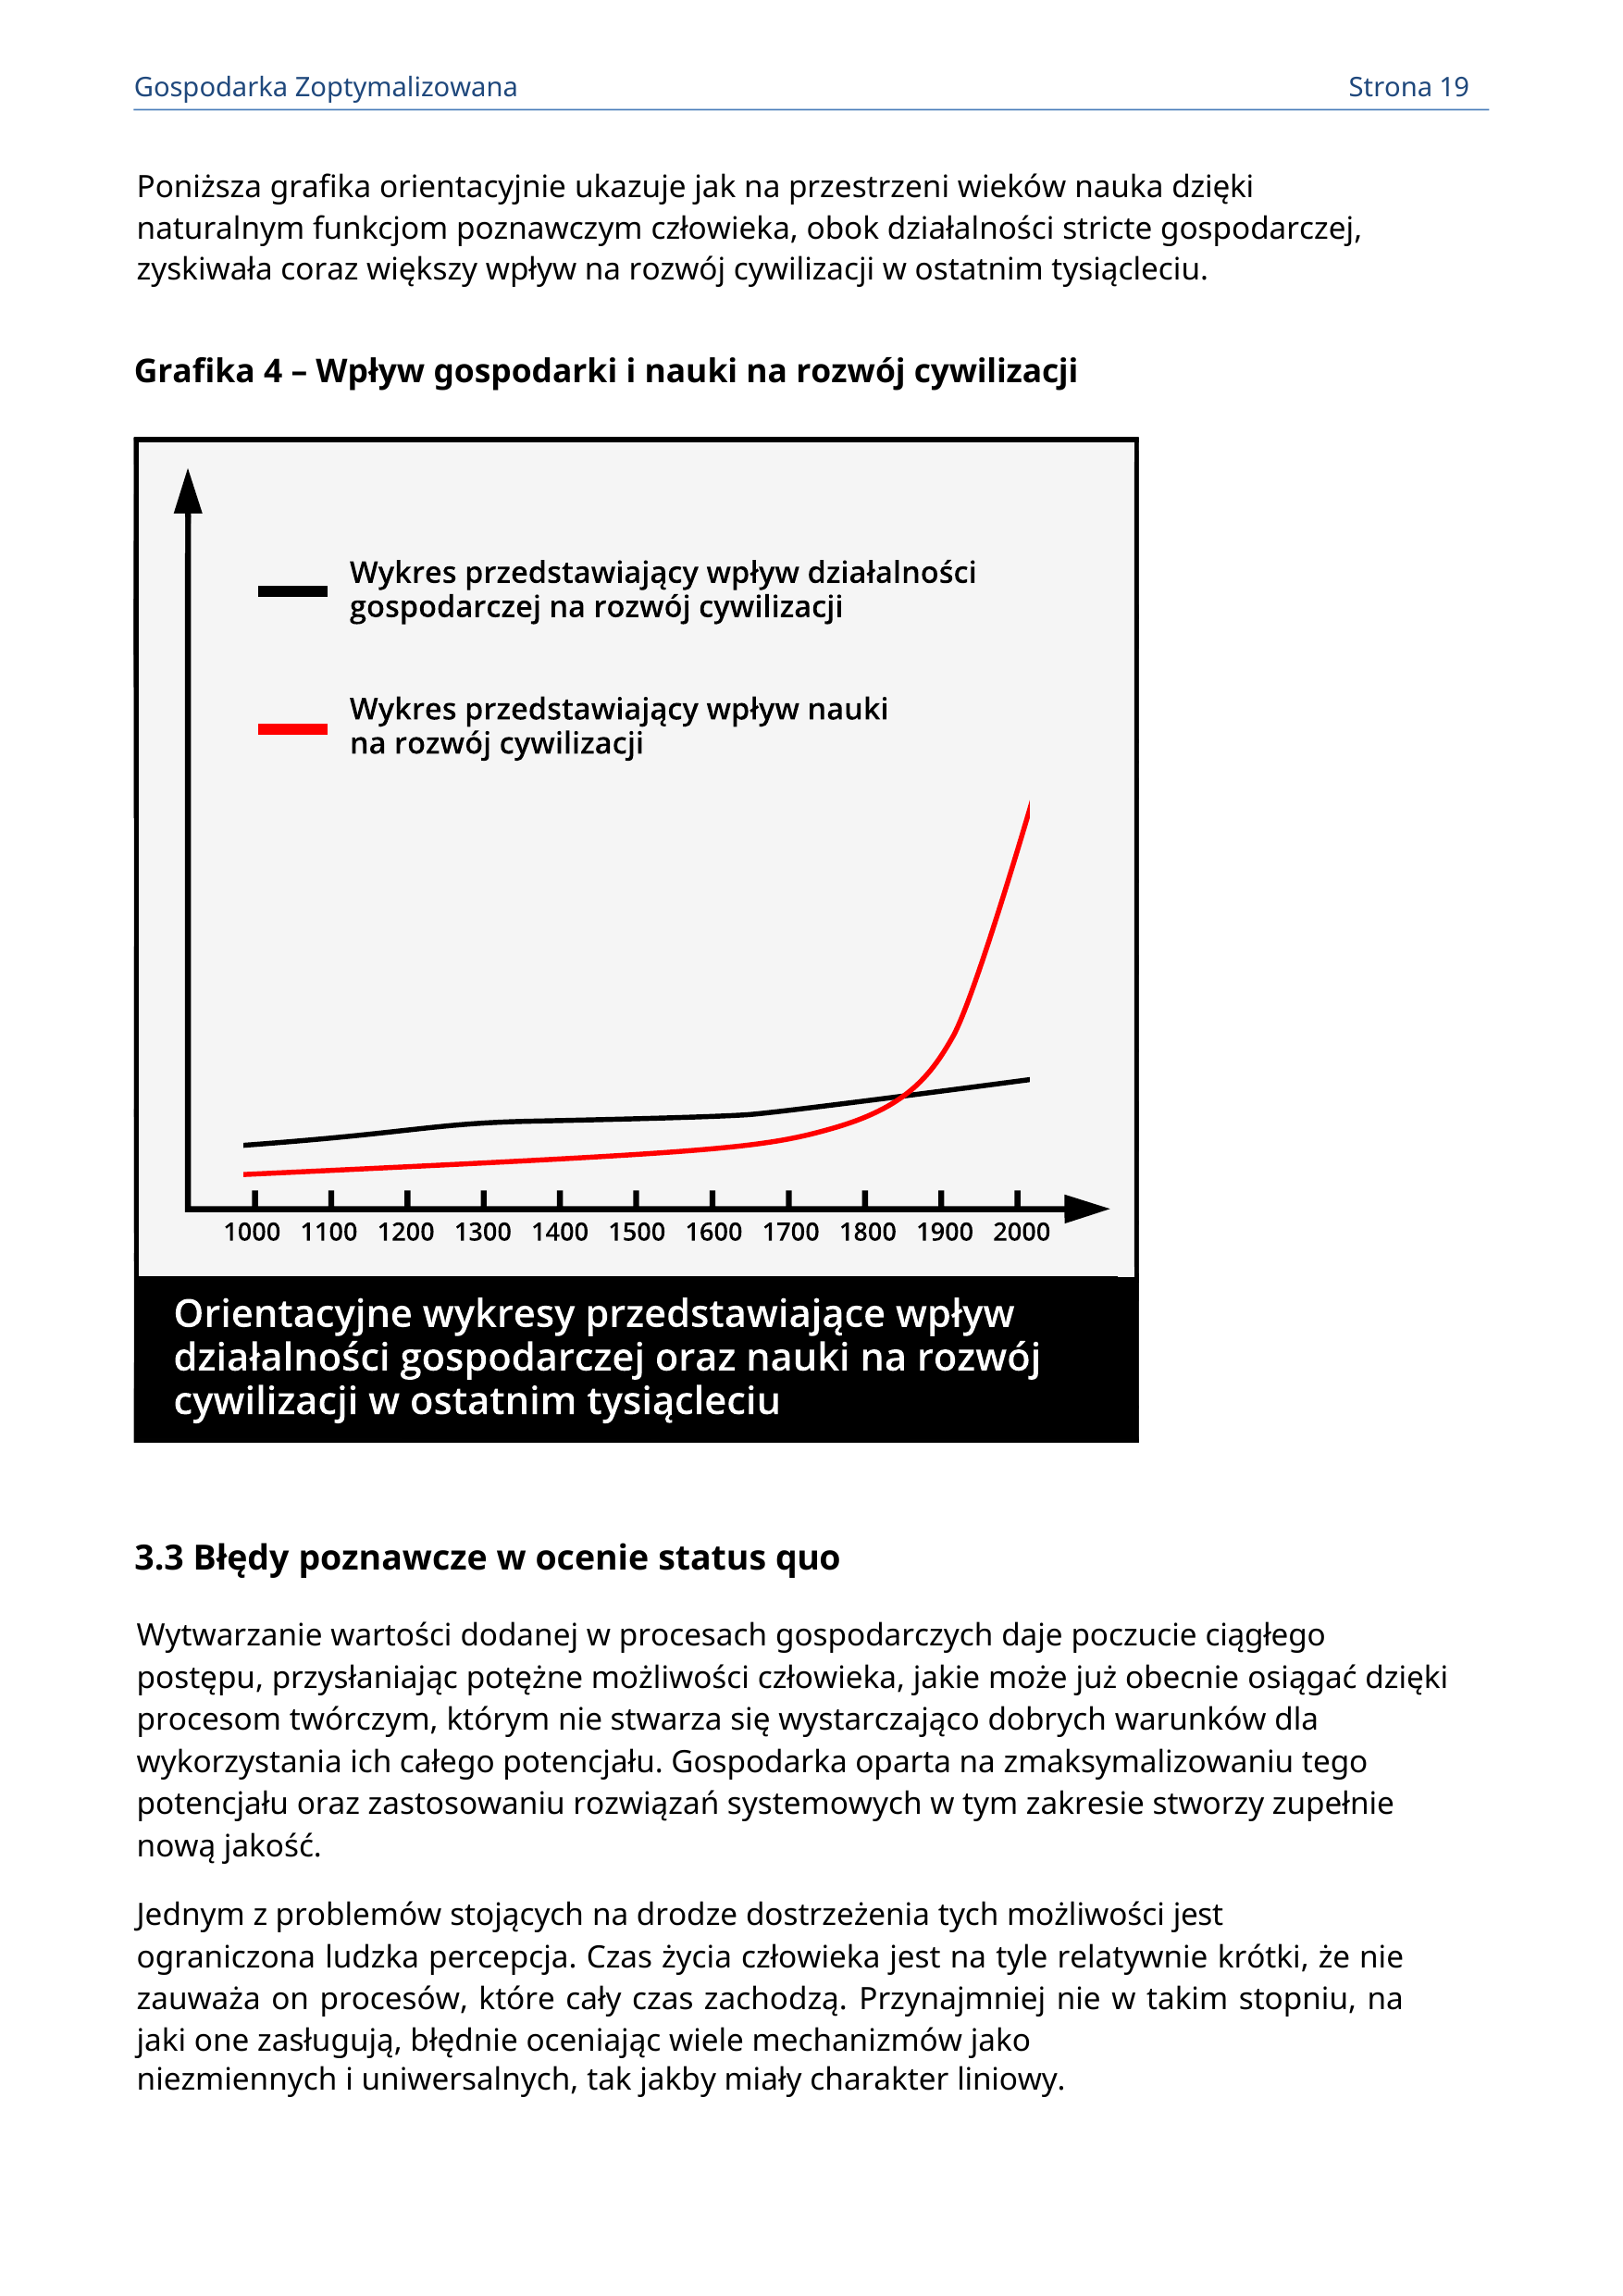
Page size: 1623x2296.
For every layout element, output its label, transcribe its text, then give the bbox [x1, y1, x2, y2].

subtitle 3.3 Błędy poznawcze w ocenie status quo [125, 1533, 1497, 1580]
text ograniczona ludzka percepcja. Czas życia człowieka jest na tyle relatywnie krótki, że nie zauważa on procesów, które cały czas zachodzą. Przynajmniej nie w takim stopniu, na jaki one zasługują, błędnie oceniając wiele mechanizmów jako [136, 1934, 1404, 2061]
text naturalnym funkcjom poznawczym człowieka, obok działalności stricte gospodarczej, zyskiwała coraz większy wpływ na rozwój cywilizacji w ostatnim tysiącleciu. [136, 206, 1497, 289]
subtitle Grafika 4 – Wpływ gospodarki i nauki na rozwój cywilizacji [125, 348, 1497, 392]
text Jednym z problemów stojących na drodze dostrzeżenia tych możliwości jest [136, 1893, 1497, 1934]
text postępu, przysłaniając potężne możliwości człowieka, jakie może już obecnie osiągać dzięki procesom twórczym, którym nie stwarza się wystarczająco dobrych warunków dla wykorzystania ich całego potencjału. Gospodarka oparta na zmaksymalizowaniu tego potencjału oraz zastosowaniu rozwiązań systemowych w tym zakresie stworzy zupełnie nową jakość. [136, 1656, 1476, 1866]
text Poniższa grafika orientacyjnie ukazuje jak na przestrzeni wieków nauka dzięki [136, 164, 1497, 206]
text Wytwarzanie wartości dodanej w procesach gospodarczych daje poczucie ciągłego [136, 1613, 1497, 1655]
text niezmiennych i uniwersalnych, tak jakby miały charakter liniowy. [136, 2061, 1497, 2098]
